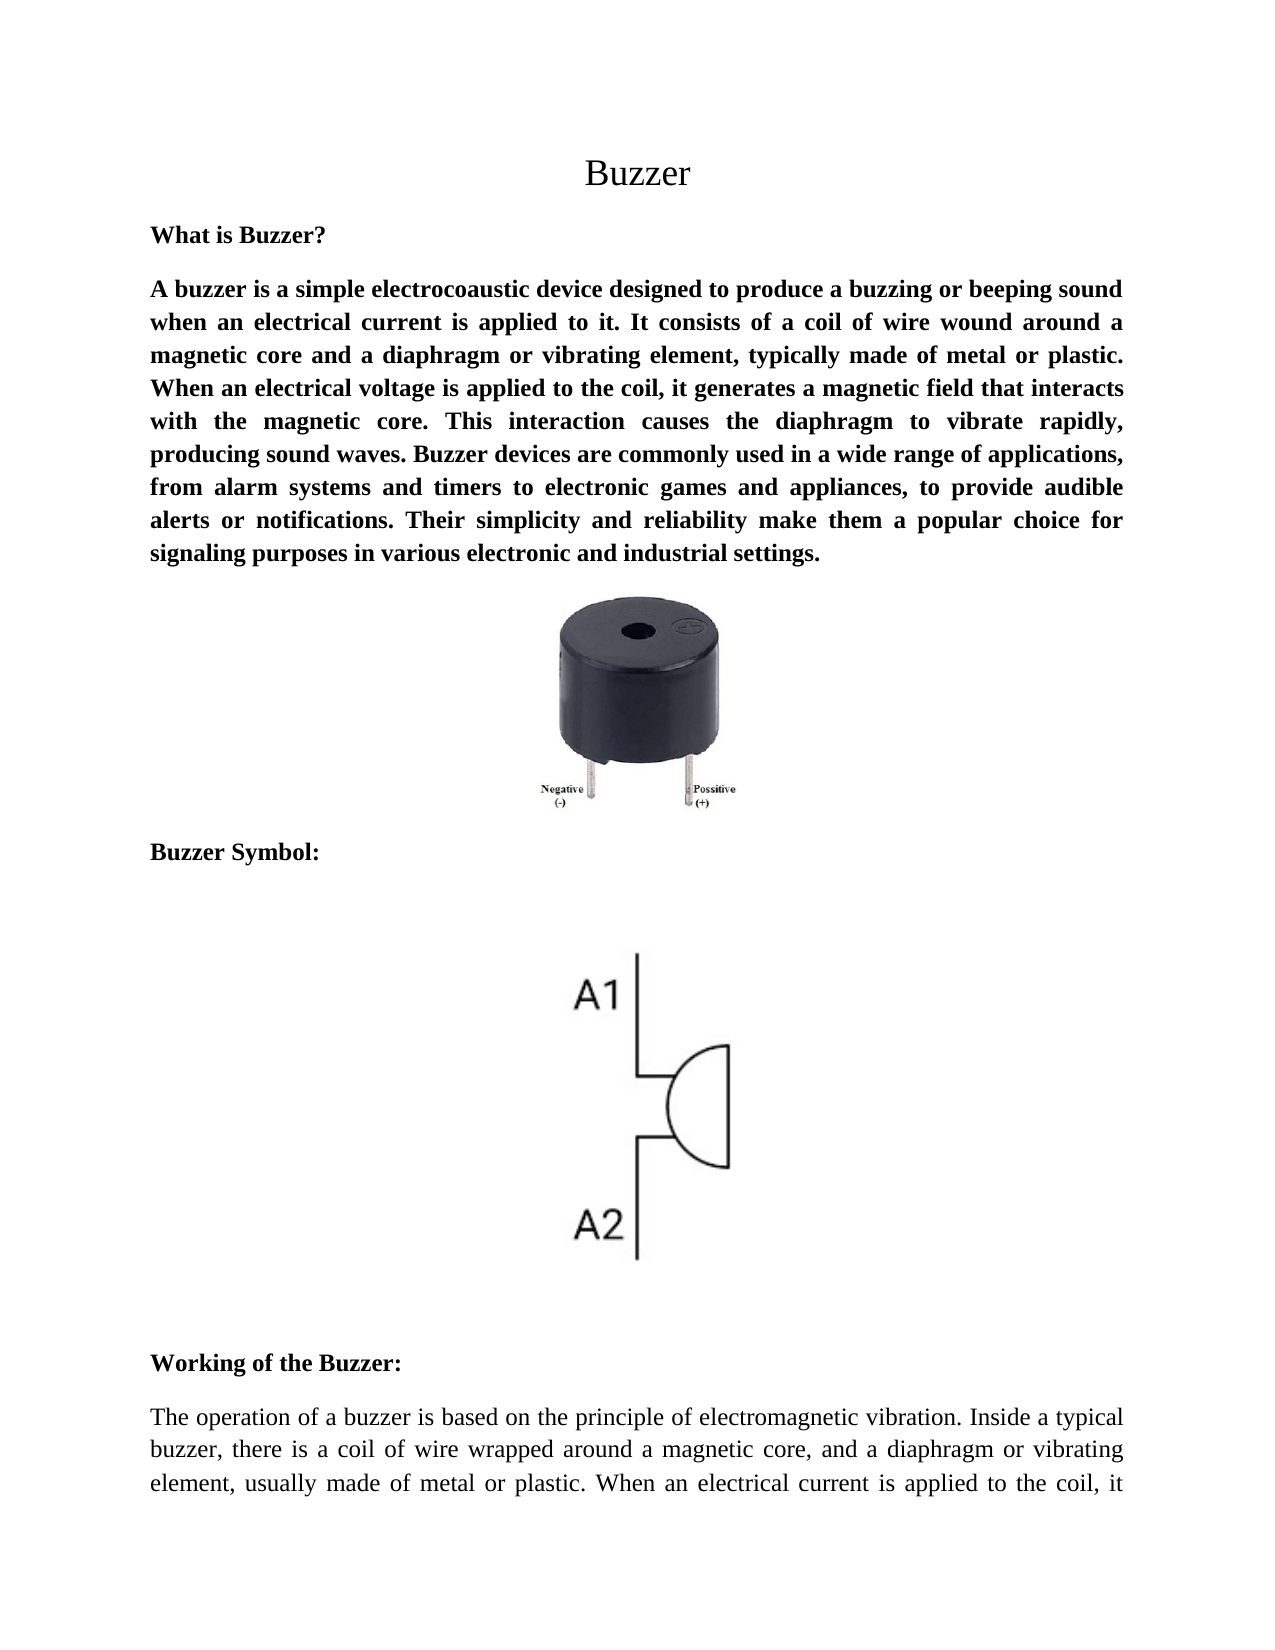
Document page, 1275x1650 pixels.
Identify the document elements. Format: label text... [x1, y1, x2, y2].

text What is Buzzer? [150, 220, 1125, 249]
text Buzzer [150, 150, 1125, 193]
picture [452, 891, 823, 1323]
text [150, 1402, 1125, 1496]
picture [537, 592, 738, 813]
text Buzzer Symbol: [150, 837, 1125, 866]
text Working of the Buzzer: [150, 1348, 1125, 1376]
text A buzzer is a simple electrocoaustic device designed to produce a buzzing or beeping sound when an electrical current is applied to it. It consists of a coil of wire wound around a magnetic core and a diaphragm or vibrating element, typically made of metal or plastic. When an electrical voltage is applied to the coil, it generates a magnetic field that interacts with the magnetic core. This interaction causes the diaphragm to vibrate rapidly, producing sound waves. Buzzer devices are commonly used in a wide range of applications, from alarm systems and timers to electronic games and appliances, to provide audible alerts or notifications. Their simplicity and reliability make them a popular choice for signaling purposes in various electronic and industrial settings. [150, 274, 1125, 567]
